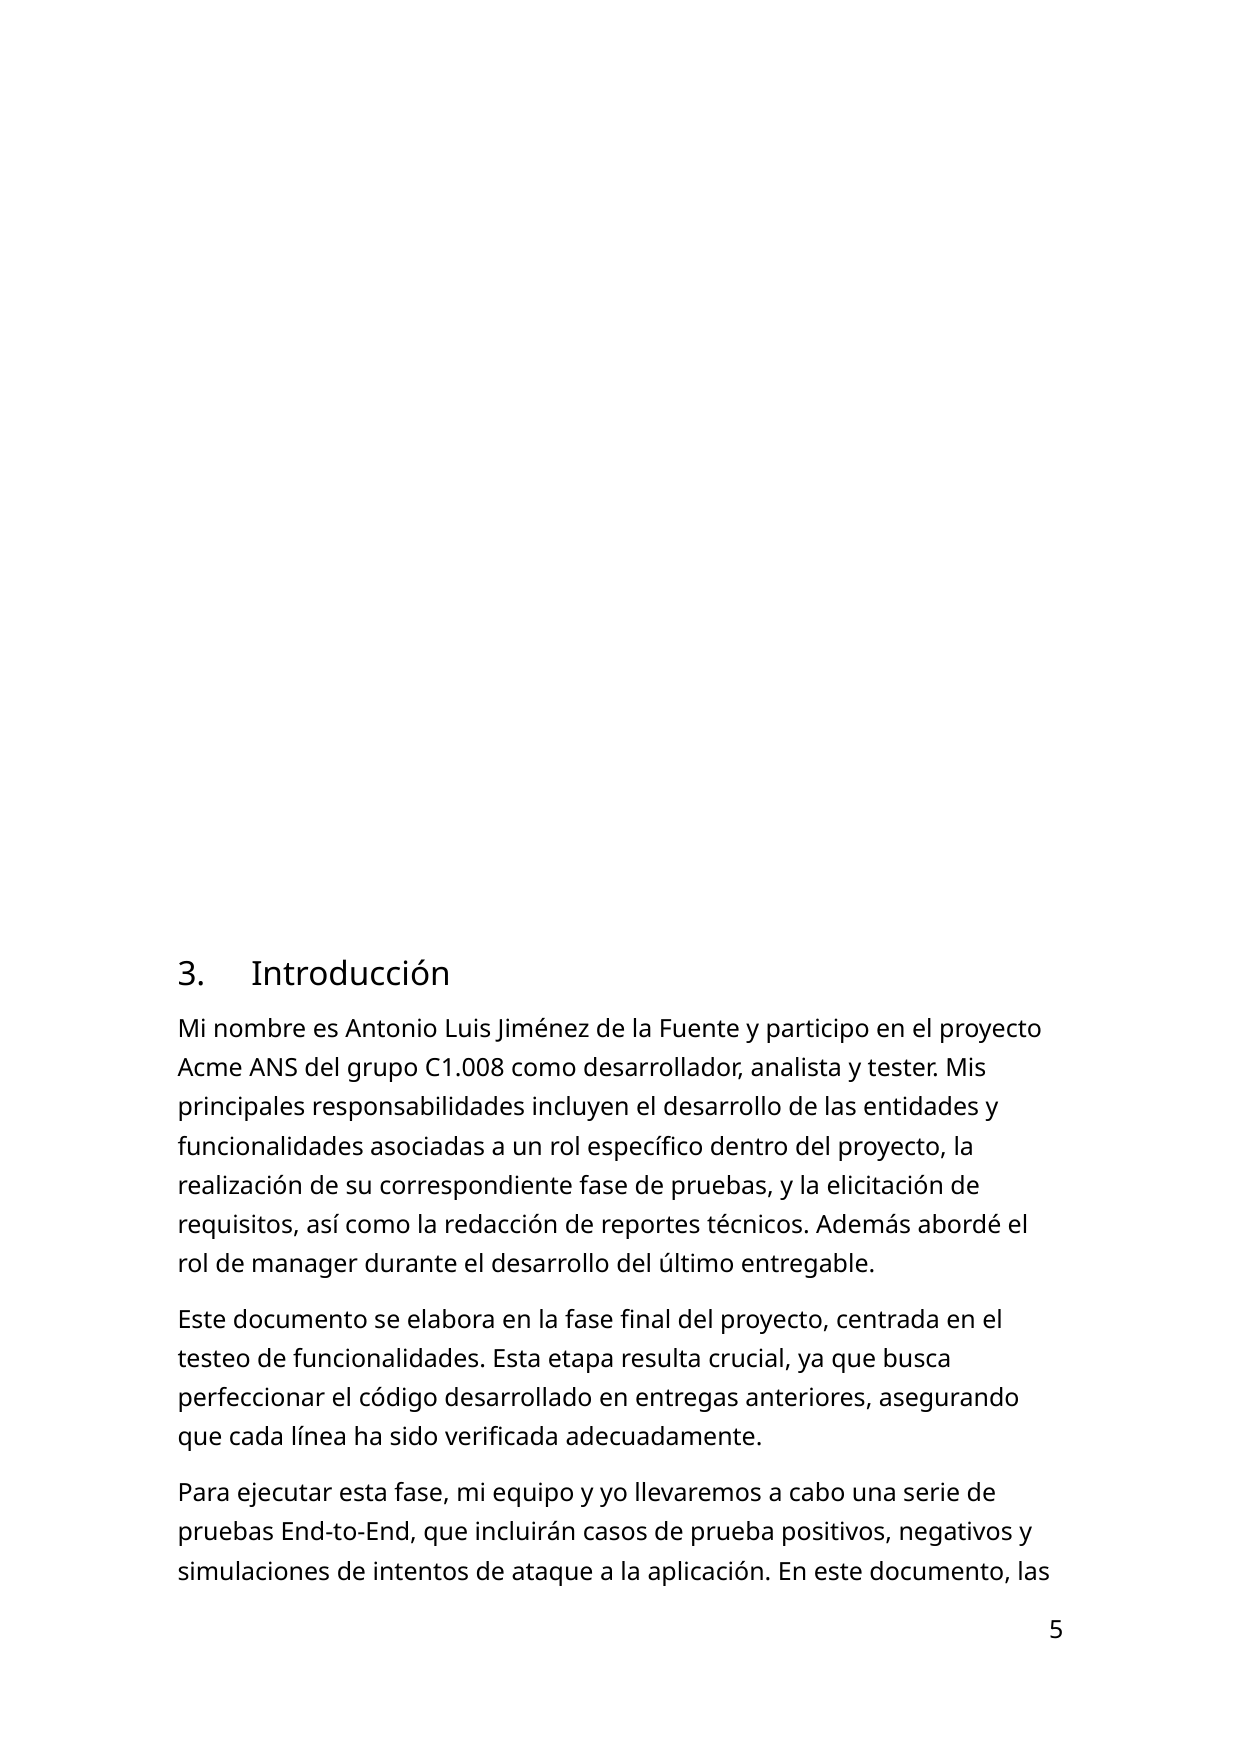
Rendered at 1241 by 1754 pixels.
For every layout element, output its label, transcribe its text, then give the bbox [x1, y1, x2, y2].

text Mi nombre es Antonio Luis Jiménez de la Fuente y participo en el proyecto Acme ANS del grupo C1.008 como desarrollador, analista y tester. Mis principales responsabilidades incluyen el desarrollo de las entidades y funcionalidades asociadas a un rol específico dentro del proyecto, la realización de su correspondiente fase de pruebas, y la elicitación de requisitos, así como la redacción de reportes técnicos. Además abordé el rol de manager durante el desarrollo del último entregable. [177, 1011, 1063, 1280]
subtitle 3. Introducción [177, 950, 1063, 996]
text Este documento se elabora en la fase final del proyecto, centrada en el testeo de funcionalidades. Esta etapa resulta crucial, ya que busca perfeccionar el código desarrollado en entregas anteriores, asegurando que cada línea ha sido verificada adecuadamente. [177, 1301, 1063, 1453]
